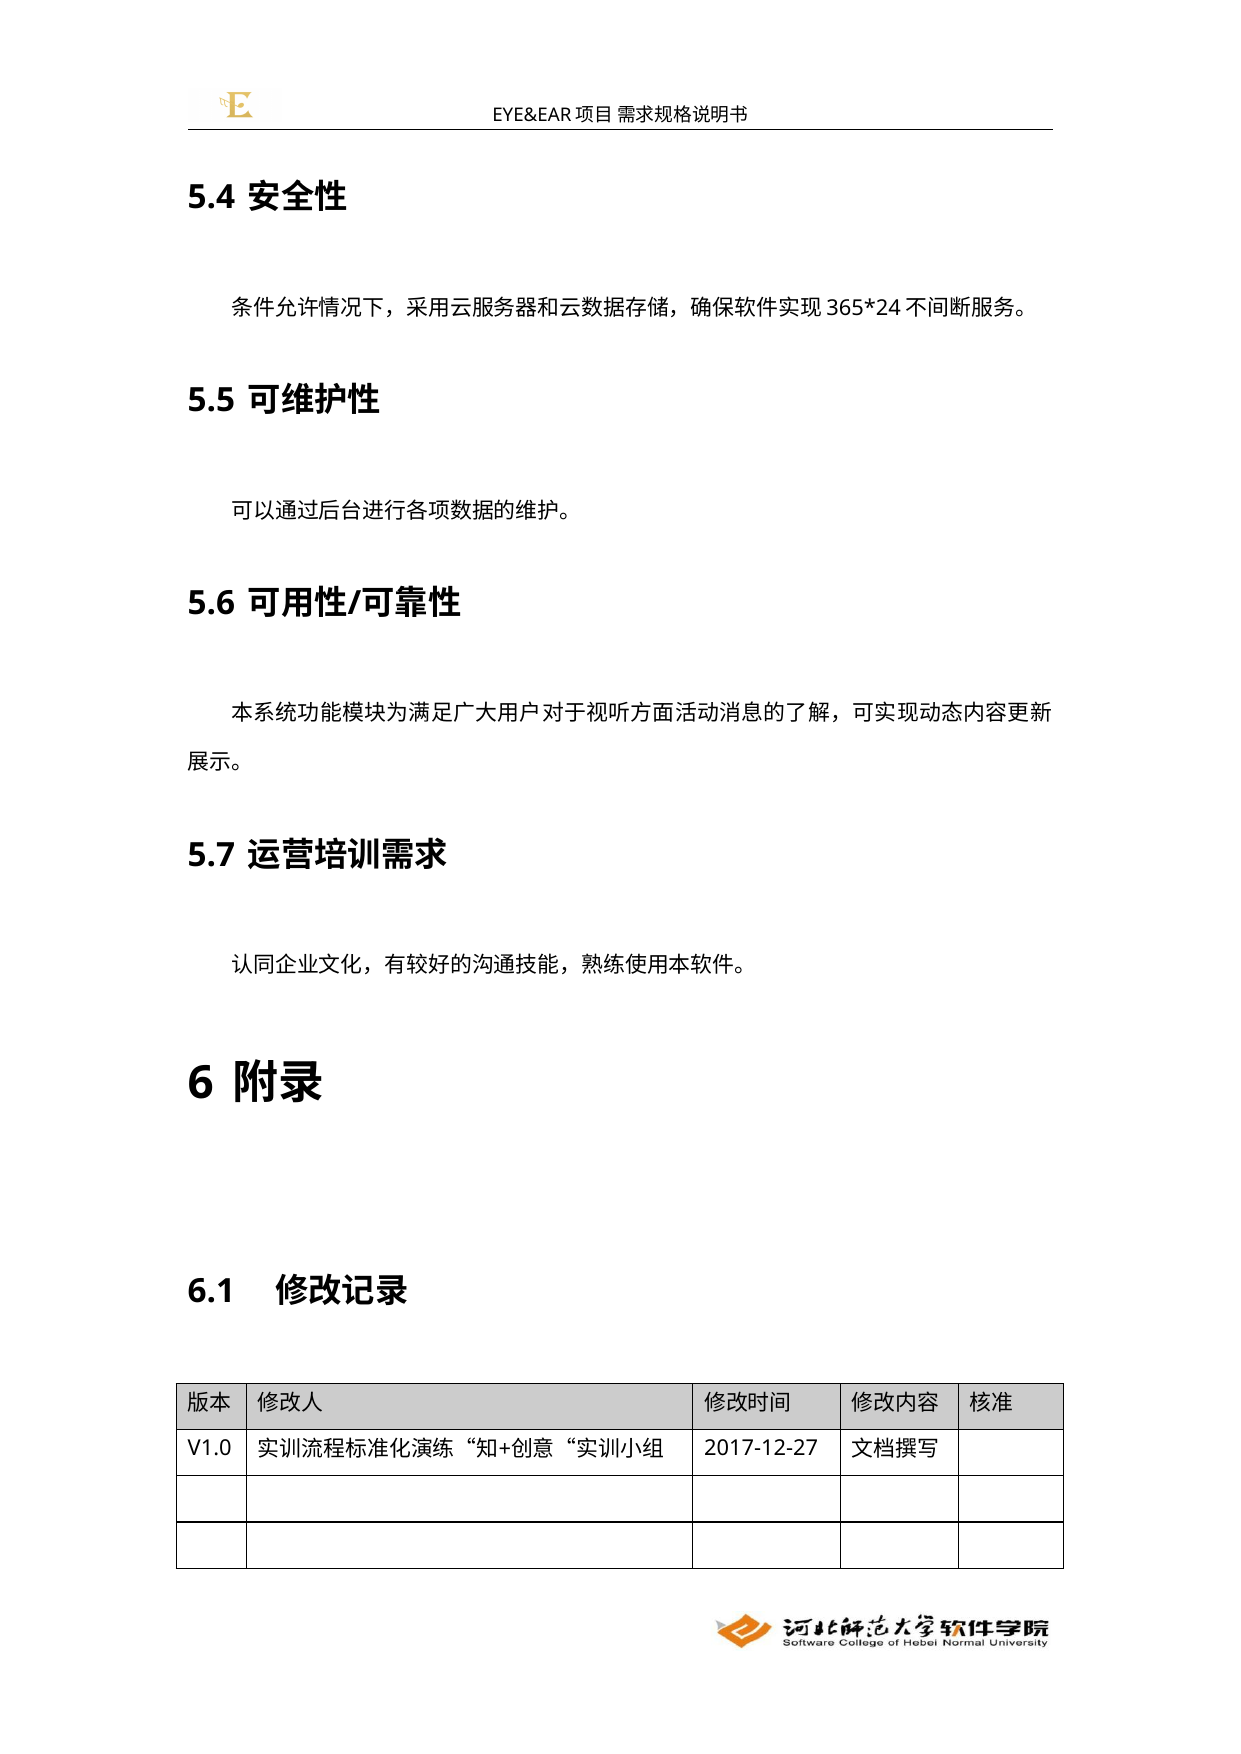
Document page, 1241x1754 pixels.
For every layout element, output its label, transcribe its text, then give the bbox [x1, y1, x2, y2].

table_cell [959, 1476, 1063, 1521]
subtitle 附录 [187, 1030, 1053, 1128]
table_cell [841, 1523, 958, 1567]
table_cell [177, 1476, 246, 1521]
picture [710, 1611, 1053, 1651]
text 本系统功能模块为满足广大用户对于视听方面活动消息的了解，可实现动态内容更新展示。 [187, 695, 1053, 776]
table_cell [959, 1430, 1063, 1475]
text 认同企业文化，有较好的沟通技能，熟练使用本软件。 [187, 947, 1053, 979]
table_cell [247, 1523, 692, 1567]
table_header 修改人 [247, 1384, 692, 1429]
table_cell [693, 1476, 840, 1521]
table_header 修改内容 [841, 1384, 958, 1429]
table_cell 2017-12-27 [693, 1430, 840, 1475]
table_cell 实训流程标准化演练“知+创意“实训小组 [247, 1430, 692, 1475]
subtitle 安全性 [187, 162, 1053, 227]
table_cell [247, 1476, 692, 1521]
table_cell [841, 1476, 958, 1521]
table_header 核准 [959, 1384, 1063, 1429]
table_cell [693, 1523, 840, 1567]
text 条件允许情况下，采用云服务器和云数据存储，确保软件实现365*24不间断服务。 [187, 289, 1053, 322]
table_header 版本 [177, 1384, 246, 1429]
table_header 修改时间 [693, 1384, 840, 1429]
subtitle 可用性/可靠性 [187, 568, 1053, 633]
table_cell 文档撰写 [841, 1430, 958, 1475]
text 可以通过后台进行各项数据的维护。 [187, 492, 1053, 525]
subtitle 运营培训需求 [187, 819, 1053, 884]
table_cell V1.0 [177, 1430, 246, 1475]
subtitle 可维护性 [187, 365, 1053, 430]
table_cell [959, 1523, 1063, 1567]
subtitle 修改记录 [187, 1256, 1053, 1321]
picture [187, 88, 283, 122]
table_cell [177, 1523, 246, 1567]
